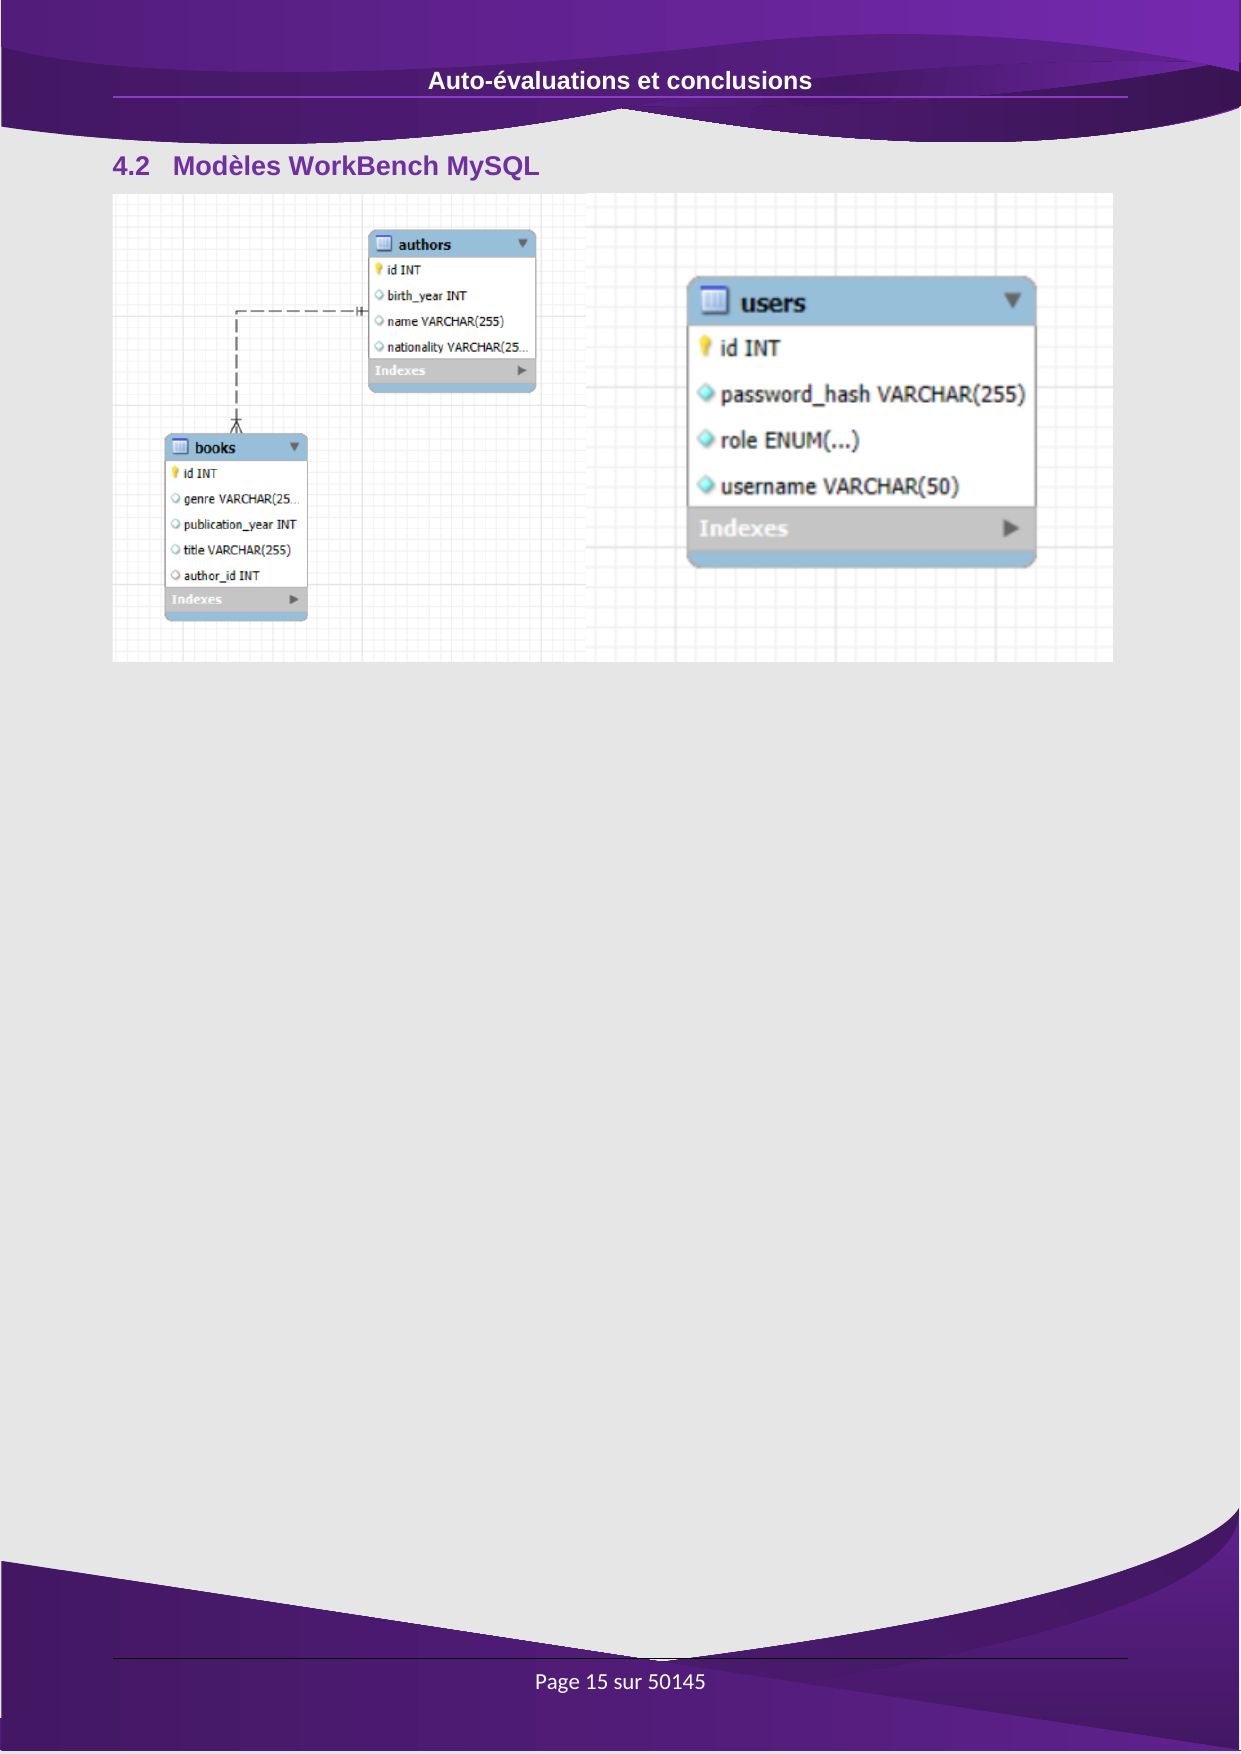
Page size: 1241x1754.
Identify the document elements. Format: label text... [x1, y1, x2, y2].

picture [112, 193, 1113, 662]
subtitle Modèles WorkBench MySQL [112, 150, 1128, 181]
